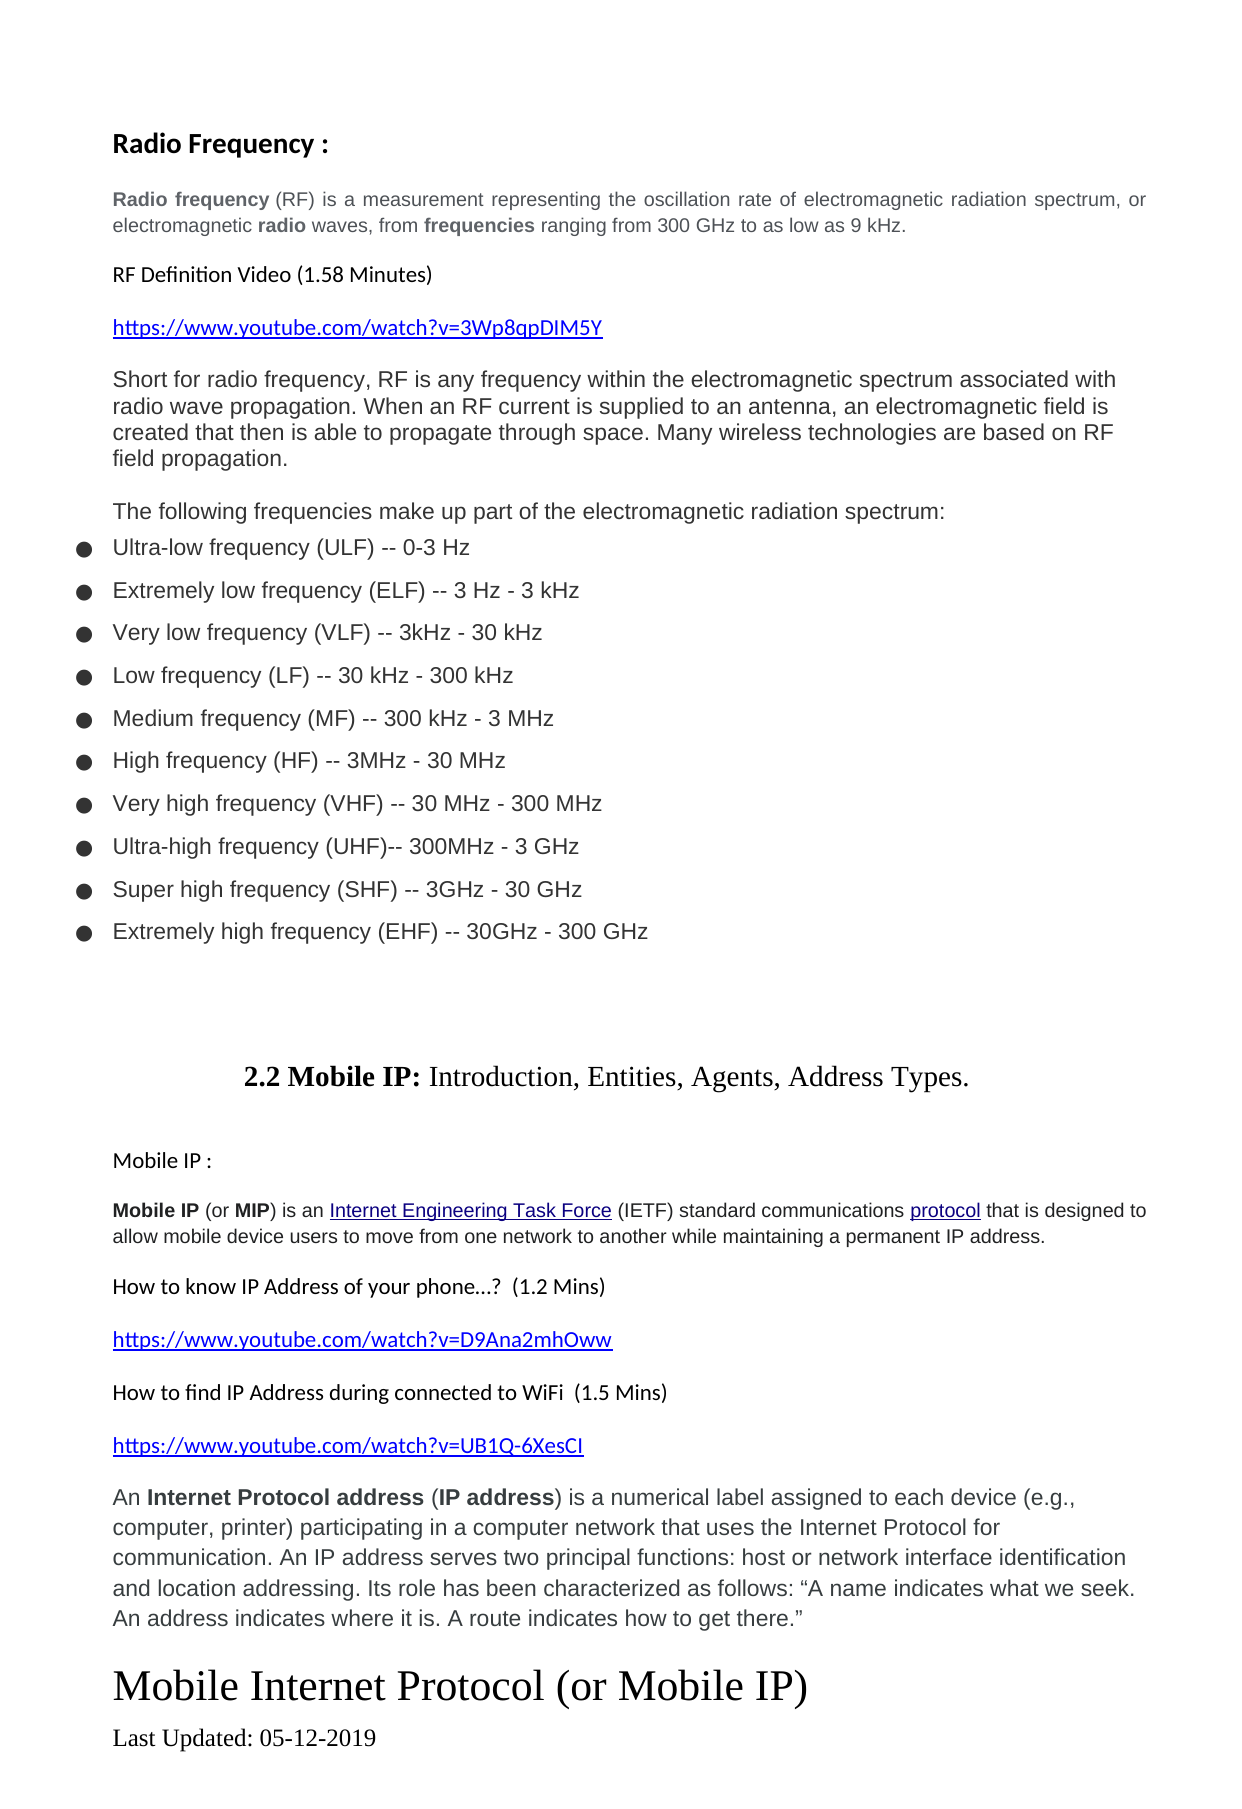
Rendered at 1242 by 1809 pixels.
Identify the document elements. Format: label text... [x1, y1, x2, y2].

list Super high frequency (SHF) -- 3GHz - 30 GHz [75, 866, 1148, 909]
text An Internet Protocol address (IP address) is a numerical label assigned to each device (e.g., computer, printer) participating in a computer network that uses the Internet Protocol for communication. An IP address serves two principal functions: host or network interface identification and location addressing. Its role has been characterized as follows: “A name indicates what we seek. An address indicates where it is. A route indicates how to get there.” [112, 1484, 1148, 1631]
list Ultra-high frequency (UHF)-- 300MHz - 3 GHz [75, 823, 1148, 866]
text Radio Frequency : [112, 126, 1148, 161]
list Very high frequency (VHF) -- 30 MHz - 300 MHz [75, 781, 1148, 823]
text Short for radio frequency, RF is any frequency within the electromagnetic spectrum associated with radio wave propagation. When an RF current is supplied to an antenna, an electromagnetic field is created that then is able to propagate through space. Many wireless technologies are based on RF field propagation. [112, 366, 1148, 472]
list Medium frequency (MF) -- 300 kHz - 3 MHz [75, 695, 1148, 738]
text 2.2 Mobile IP: Introduction, Entities, Agents, Address Types. [244, 1059, 1148, 1093]
list Extremely high frequency (EHF) -- 30GHz - 300 GHz [75, 909, 1148, 952]
text https://www.youtube.com/watch?v=D9Ana2mhOww [112, 1325, 1148, 1353]
list Very low frequency (VLF) -- 3kHz - 30 kHz [75, 610, 1148, 653]
list Ultra-low frequency (ULF) -- 0-3 Hz [75, 524, 1148, 567]
text How to know IP Address of your phone…? (1.2 Mins) [112, 1272, 1148, 1300]
list Extremely low frequency (ELF) -- 3 Hz - 3 kHz [75, 567, 1148, 610]
text RF Definition Video (1.58 Minutes) [112, 260, 1148, 288]
text Mobile IP : [112, 1146, 1148, 1174]
text https://www.youtube.com/watch?v=UB1Q-6XesCI [112, 1431, 1148, 1459]
text Radio frequency (RF) is a measurement representing the oscillation rate of electromagnetic radiation spectrum, or electromagnetic radio waves, from frequencies ranging from 300 GHz to as low as 9 kHz. [112, 187, 1148, 236]
text Mobile Internet Protocol (or Mobile IP) [112, 1660, 1148, 1710]
text Last Updated: 05-12-2019 [112, 1723, 1148, 1752]
text Mobile IP (or MIP) is an Internet Engineering Task Force (IETF) standard communications protocol that is designed to allow mobile device users to move from one network to another while maintaining a permanent IP address. [112, 1199, 1148, 1248]
list Low frequency (LF) -- 30 kHz - 300 kHz [75, 653, 1148, 695]
text https://www.youtube.com/watch?v=3Wp8qpDIM5Y [112, 313, 1148, 341]
text The following frequencies make up part of the electromagnetic radiation spectrum: [112, 498, 1148, 524]
text How to find IP Address during connected to WiFi (1.5 Mins) [112, 1378, 1148, 1406]
list High frequency (HF) -- 3MHz - 30 MHz [75, 738, 1148, 781]
